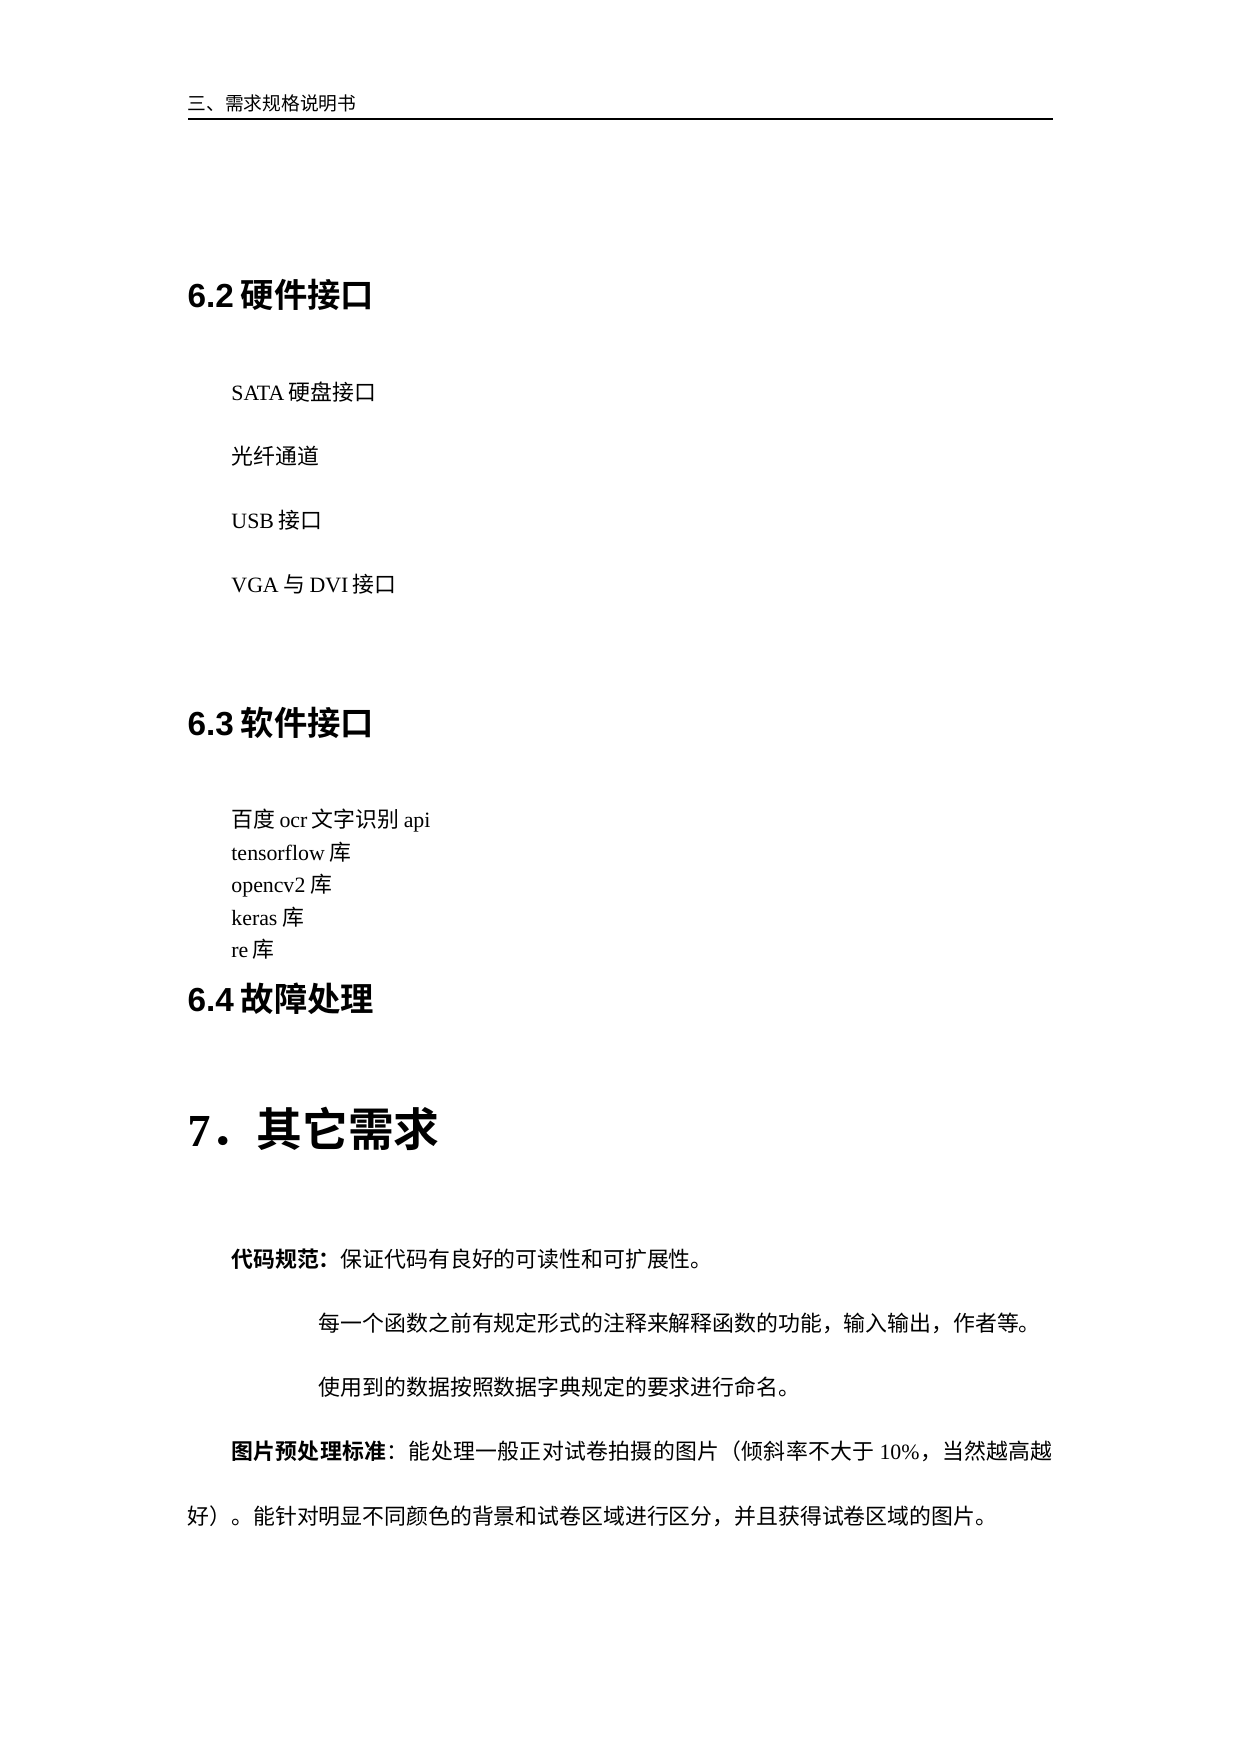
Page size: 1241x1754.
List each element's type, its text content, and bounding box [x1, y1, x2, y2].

subtitle 6.3软件接口 [187, 688, 1053, 753]
text keras库 [187, 899, 1053, 932]
text 图片预处理标准：能处理一般正对试卷拍摄的图片（倾斜率不大于10%，当然越高越好）。能针对明显不同颜色的背景和试卷区域进行区分，并且获得试卷区域的图片。 [187, 1434, 1053, 1531]
text 每一个函数之前有规定形式的注释来解释函数的功能，输入输出，作者等。 [187, 1306, 1053, 1338]
text VGA与DVI接口 [187, 567, 1053, 599]
subtitle 7．其它需求 [187, 1077, 1053, 1175]
text SATA硬盘接口 [187, 374, 1053, 407]
text 光纤通道 [187, 438, 1053, 471]
text 使用到的数据按照数据字典规定的要求进行命名。 [187, 1370, 1053, 1402]
text opencv2库 [187, 867, 1053, 899]
text USB接口 [187, 502, 1053, 535]
subtitle 6.4故障处理 [187, 964, 1053, 1029]
text re库 [187, 932, 1053, 964]
text 百度ocr文字识别api [187, 802, 1053, 834]
text tensorflow库 [187, 834, 1053, 867]
text 代码规范：保证代码有良好的可读性和可扩展性。 [187, 1241, 1053, 1274]
subtitle 6.2硬件接口 [187, 261, 1053, 326]
